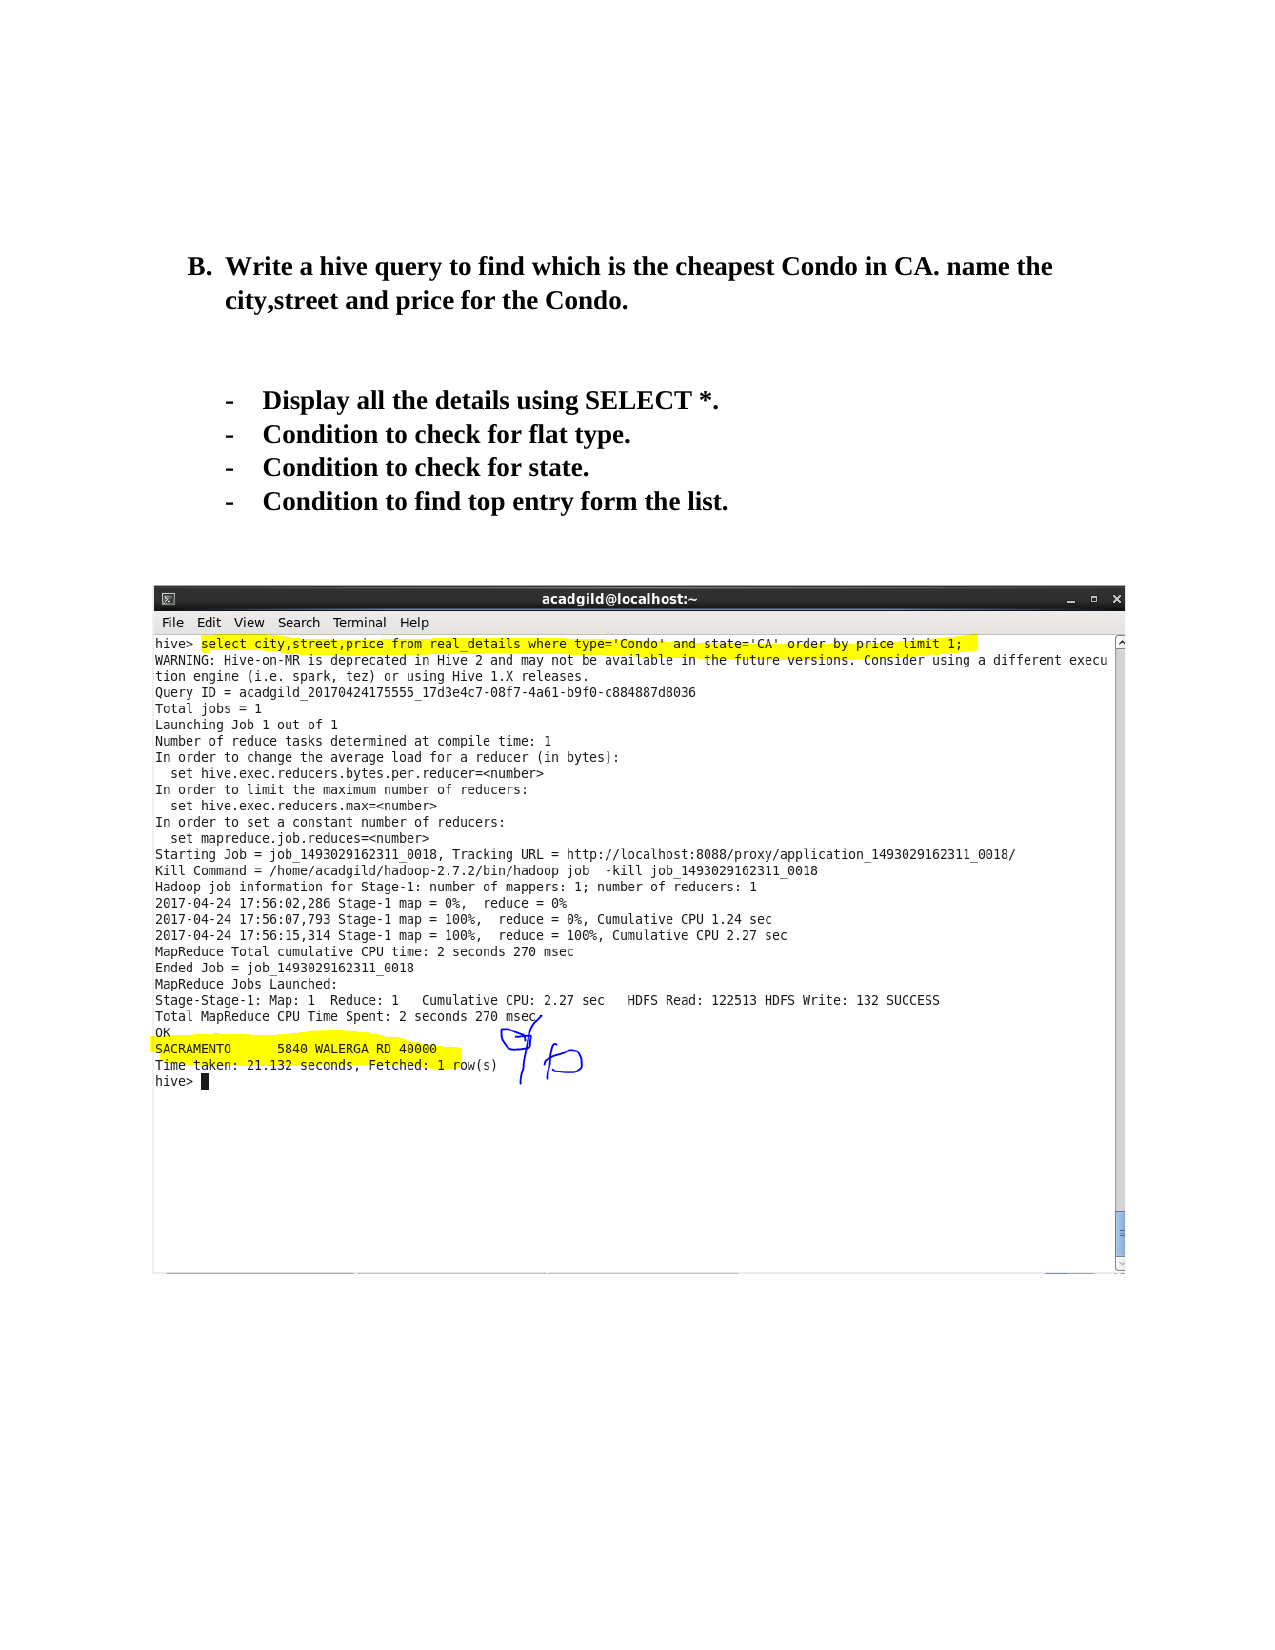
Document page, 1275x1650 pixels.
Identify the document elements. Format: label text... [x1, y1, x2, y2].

list Condition to check for state. [225, 451, 1125, 483]
list Condition to check for flat type. [225, 418, 1125, 449]
list Condition to find top entry form the list. [225, 485, 1125, 516]
picture [150, 585, 1125, 1274]
list Write a hive query to find which is the cheapest Condo in CA. name the city,street and price for the Condo. [187, 250, 1125, 315]
list Display all the details using SELECT *. [225, 384, 1125, 416]
